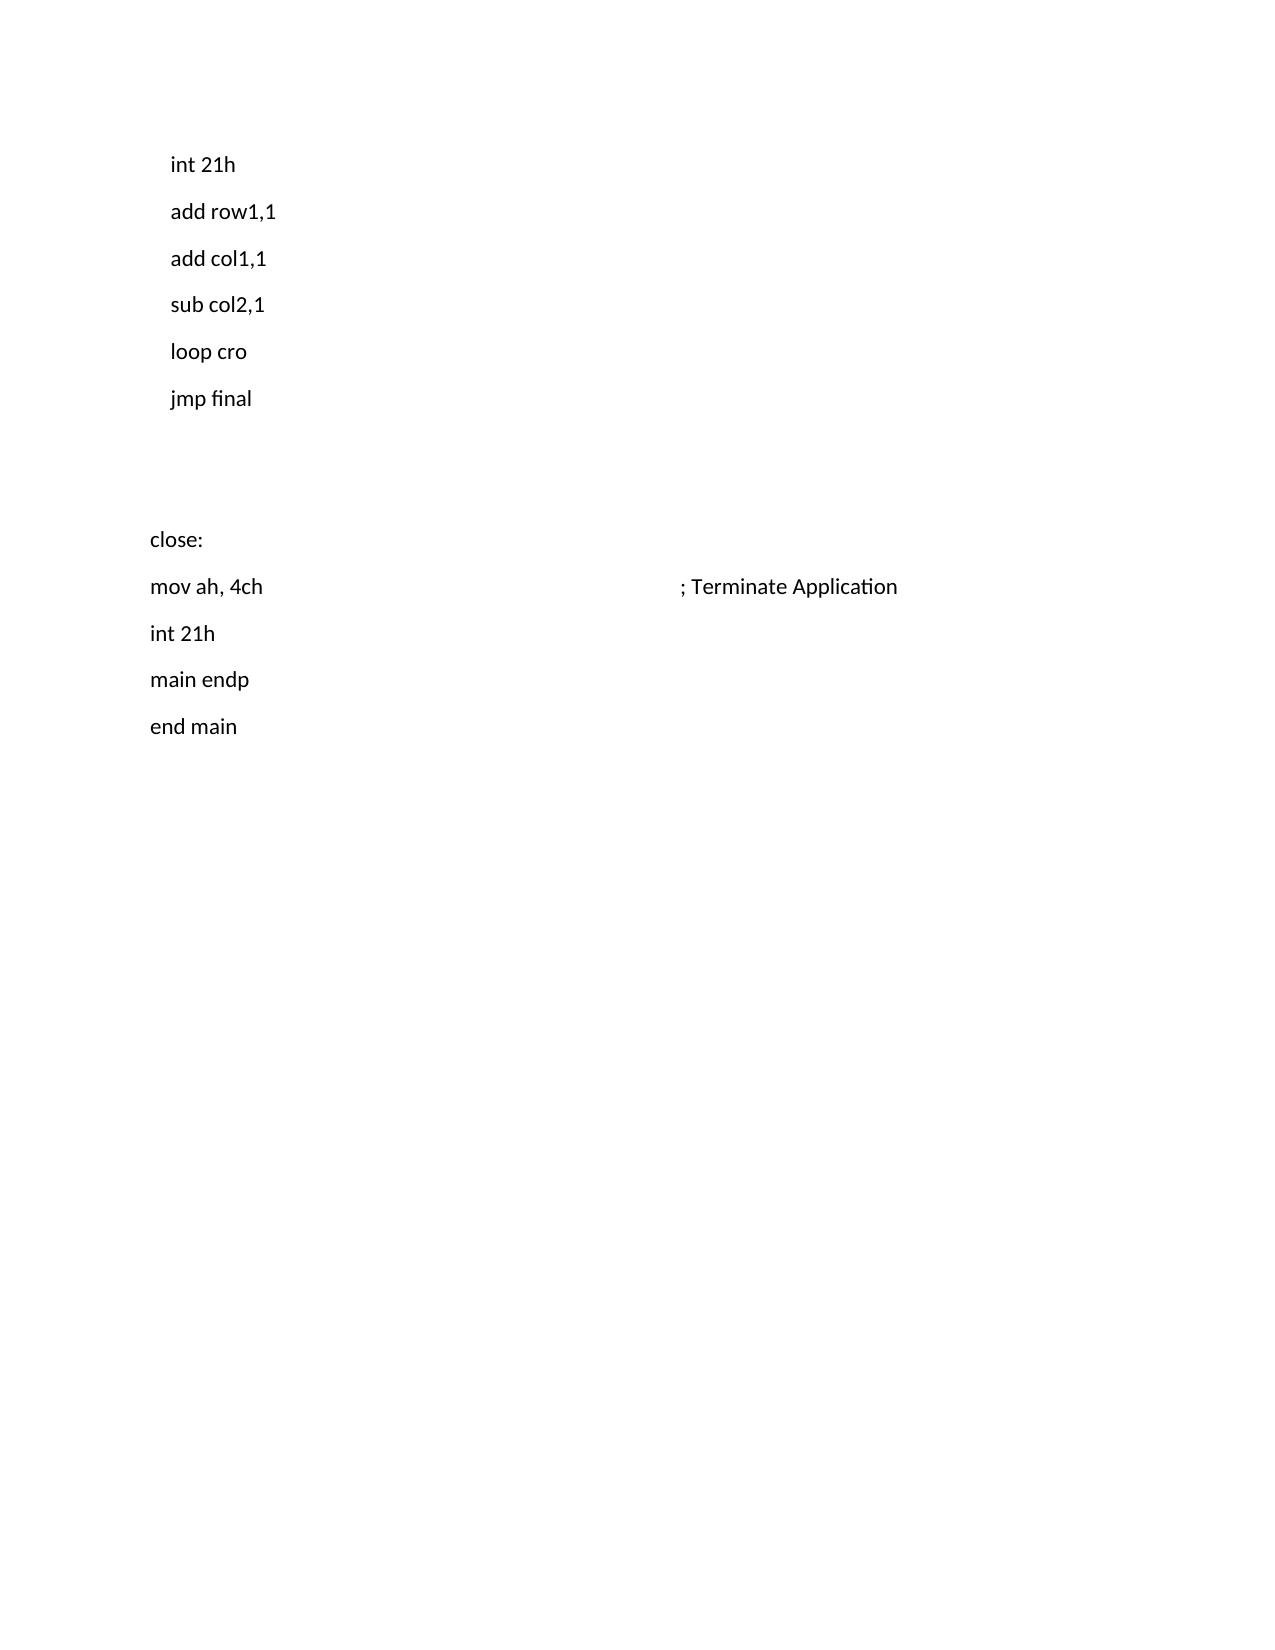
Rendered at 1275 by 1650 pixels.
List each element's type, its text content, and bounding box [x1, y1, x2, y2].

text end main [150, 712, 1125, 741]
text add row1,1 [150, 197, 1125, 225]
text int 21h [150, 150, 1125, 178]
text int 21h [150, 619, 1125, 647]
text mov ah, 4ch ; Terminate Application [150, 572, 1125, 600]
text loop cro [150, 337, 1125, 366]
text close: [150, 525, 1125, 553]
text sub col2,1 [150, 291, 1125, 319]
text add col1,1 [150, 244, 1125, 272]
text main endp [150, 666, 1125, 694]
text jmp final [150, 384, 1125, 412]
